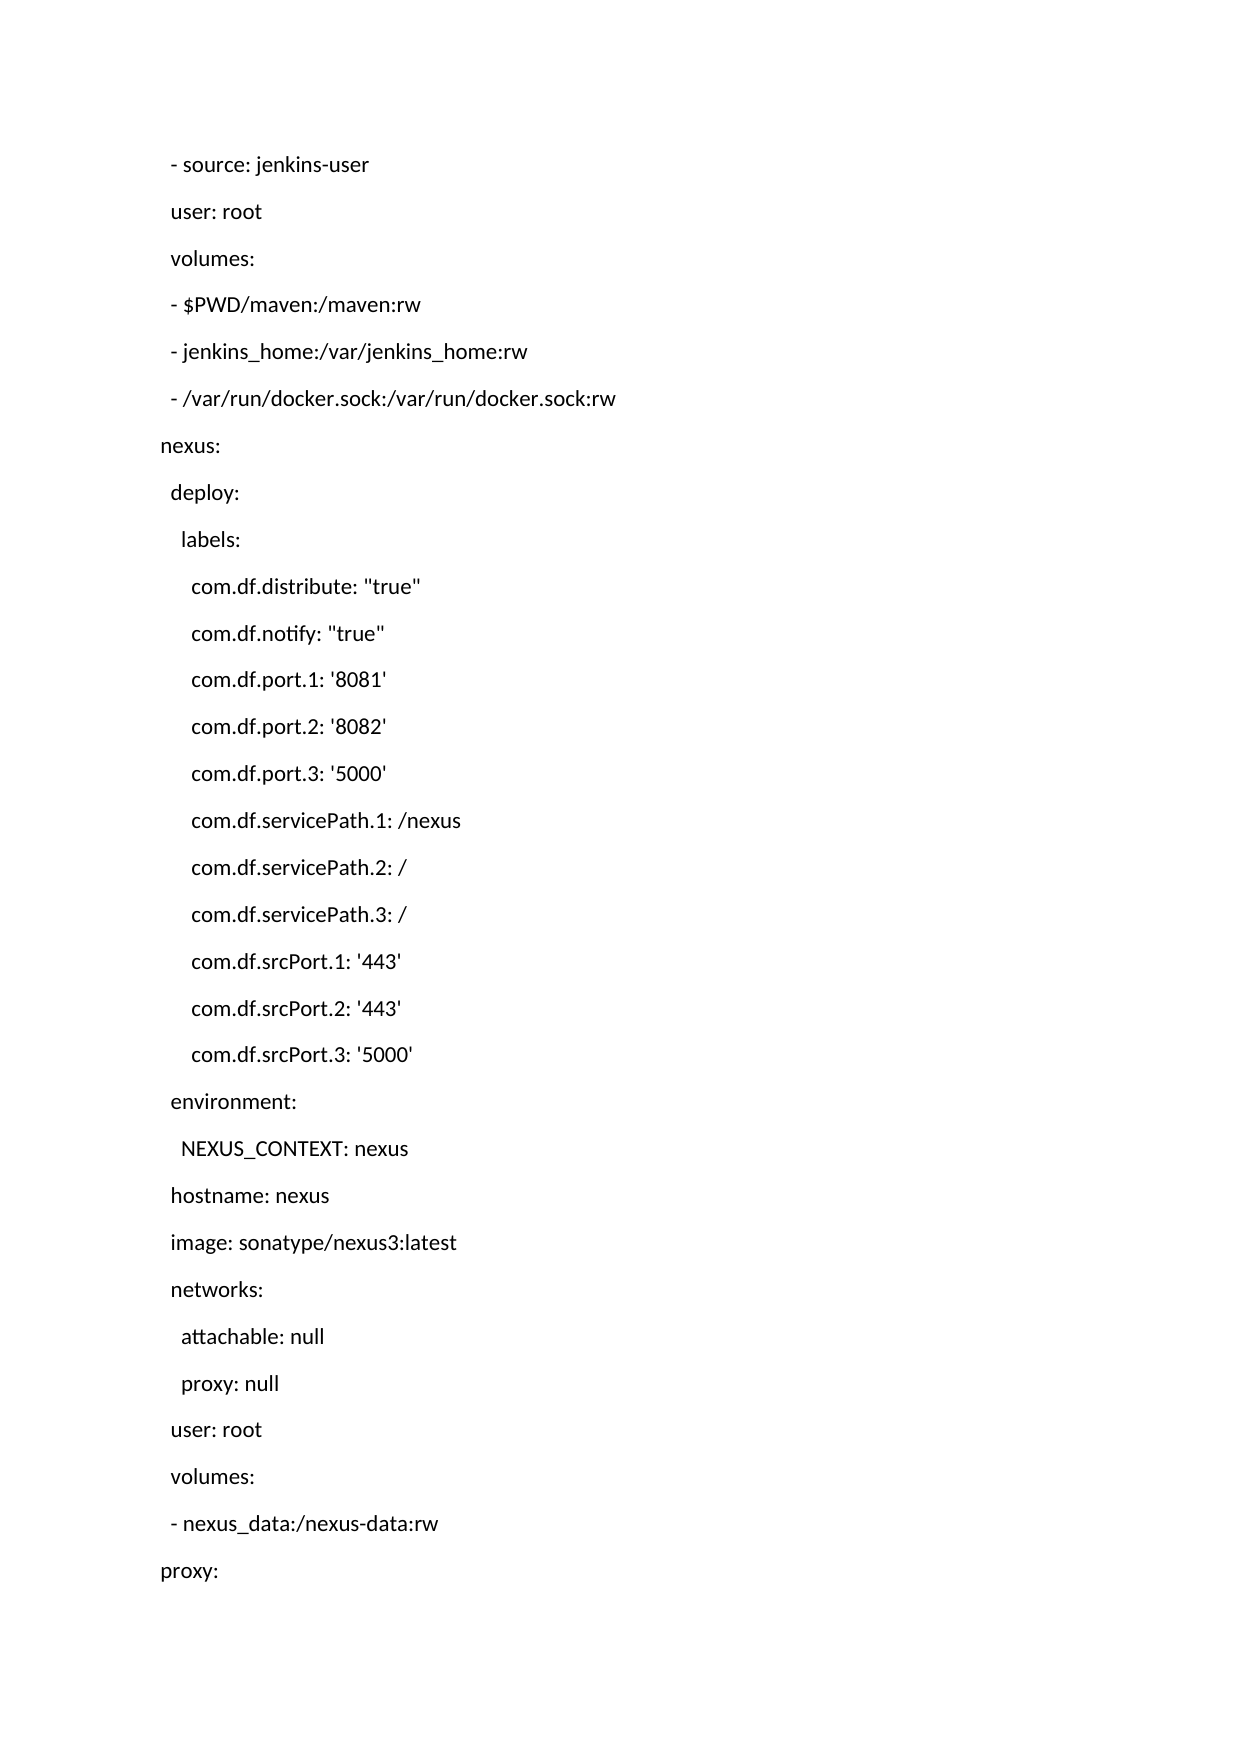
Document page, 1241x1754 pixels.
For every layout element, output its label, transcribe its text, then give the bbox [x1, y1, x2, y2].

text environment: [150, 1087, 1090, 1116]
text proxy: [150, 1556, 1090, 1584]
text com.df.srcPort.3: '5000' [150, 1041, 1090, 1069]
text - /var/run/docker.sock:/var/run/docker.sock:rw [150, 384, 1090, 412]
text com.df.notify: "true" [150, 619, 1090, 647]
text com.df.servicePath.2: / [150, 853, 1090, 881]
text nexus: [150, 431, 1090, 459]
text user: root [150, 1416, 1090, 1444]
text - $PWD/maven:/maven:rw [150, 291, 1090, 319]
text com.df.port.1: '8081' [150, 666, 1090, 694]
text com.df.servicePath.1: /nexus [150, 806, 1090, 834]
text NEXUS_CONTEXT: nexus [150, 1134, 1090, 1162]
text image: sonatype/nexus3:latest [150, 1228, 1090, 1256]
text com.df.distribute: "true" [150, 572, 1090, 600]
text com.df.port.2: '8082' [150, 712, 1090, 741]
text proxy: null [150, 1369, 1090, 1397]
text volumes: [150, 244, 1090, 272]
text - jenkins_home:/var/jenkins_home:rw [150, 337, 1090, 366]
text - source: jenkins-user [150, 150, 1090, 178]
text deploy: [150, 478, 1090, 506]
text labels: [150, 525, 1090, 553]
text - nexus_data:/nexus-data:rw [150, 1509, 1090, 1537]
text networks: [150, 1275, 1090, 1303]
text com.df.srcPort.2: '443' [150, 994, 1090, 1022]
text volumes: [150, 1462, 1090, 1491]
text user: root [150, 197, 1090, 225]
text com.df.servicePath.3: / [150, 900, 1090, 928]
text com.df.srcPort.1: '443' [150, 947, 1090, 975]
text hostname: nexus [150, 1181, 1090, 1209]
text com.df.port.3: '5000' [150, 759, 1090, 787]
text attachable: null [150, 1322, 1090, 1350]
